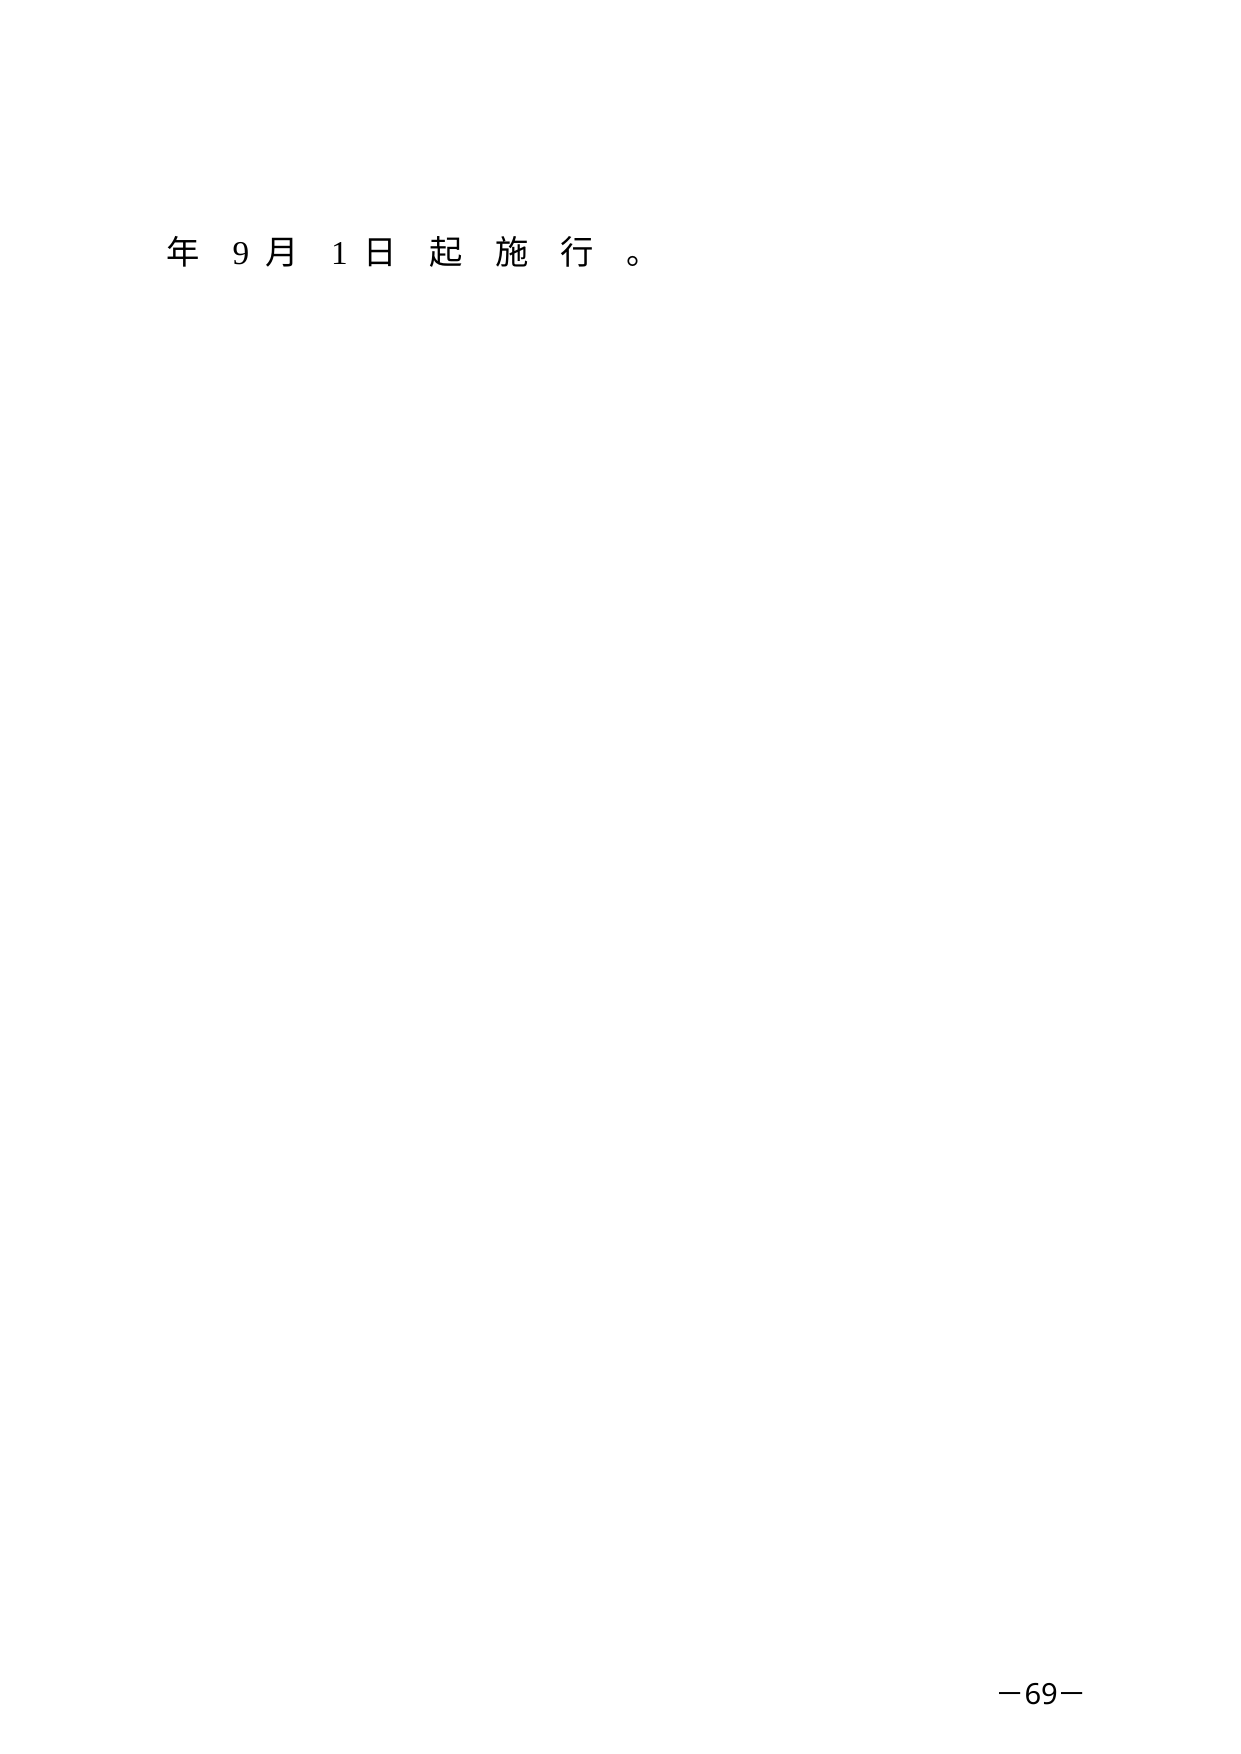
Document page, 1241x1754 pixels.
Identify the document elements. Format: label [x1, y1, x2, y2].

text [167, 219, 1085, 280]
